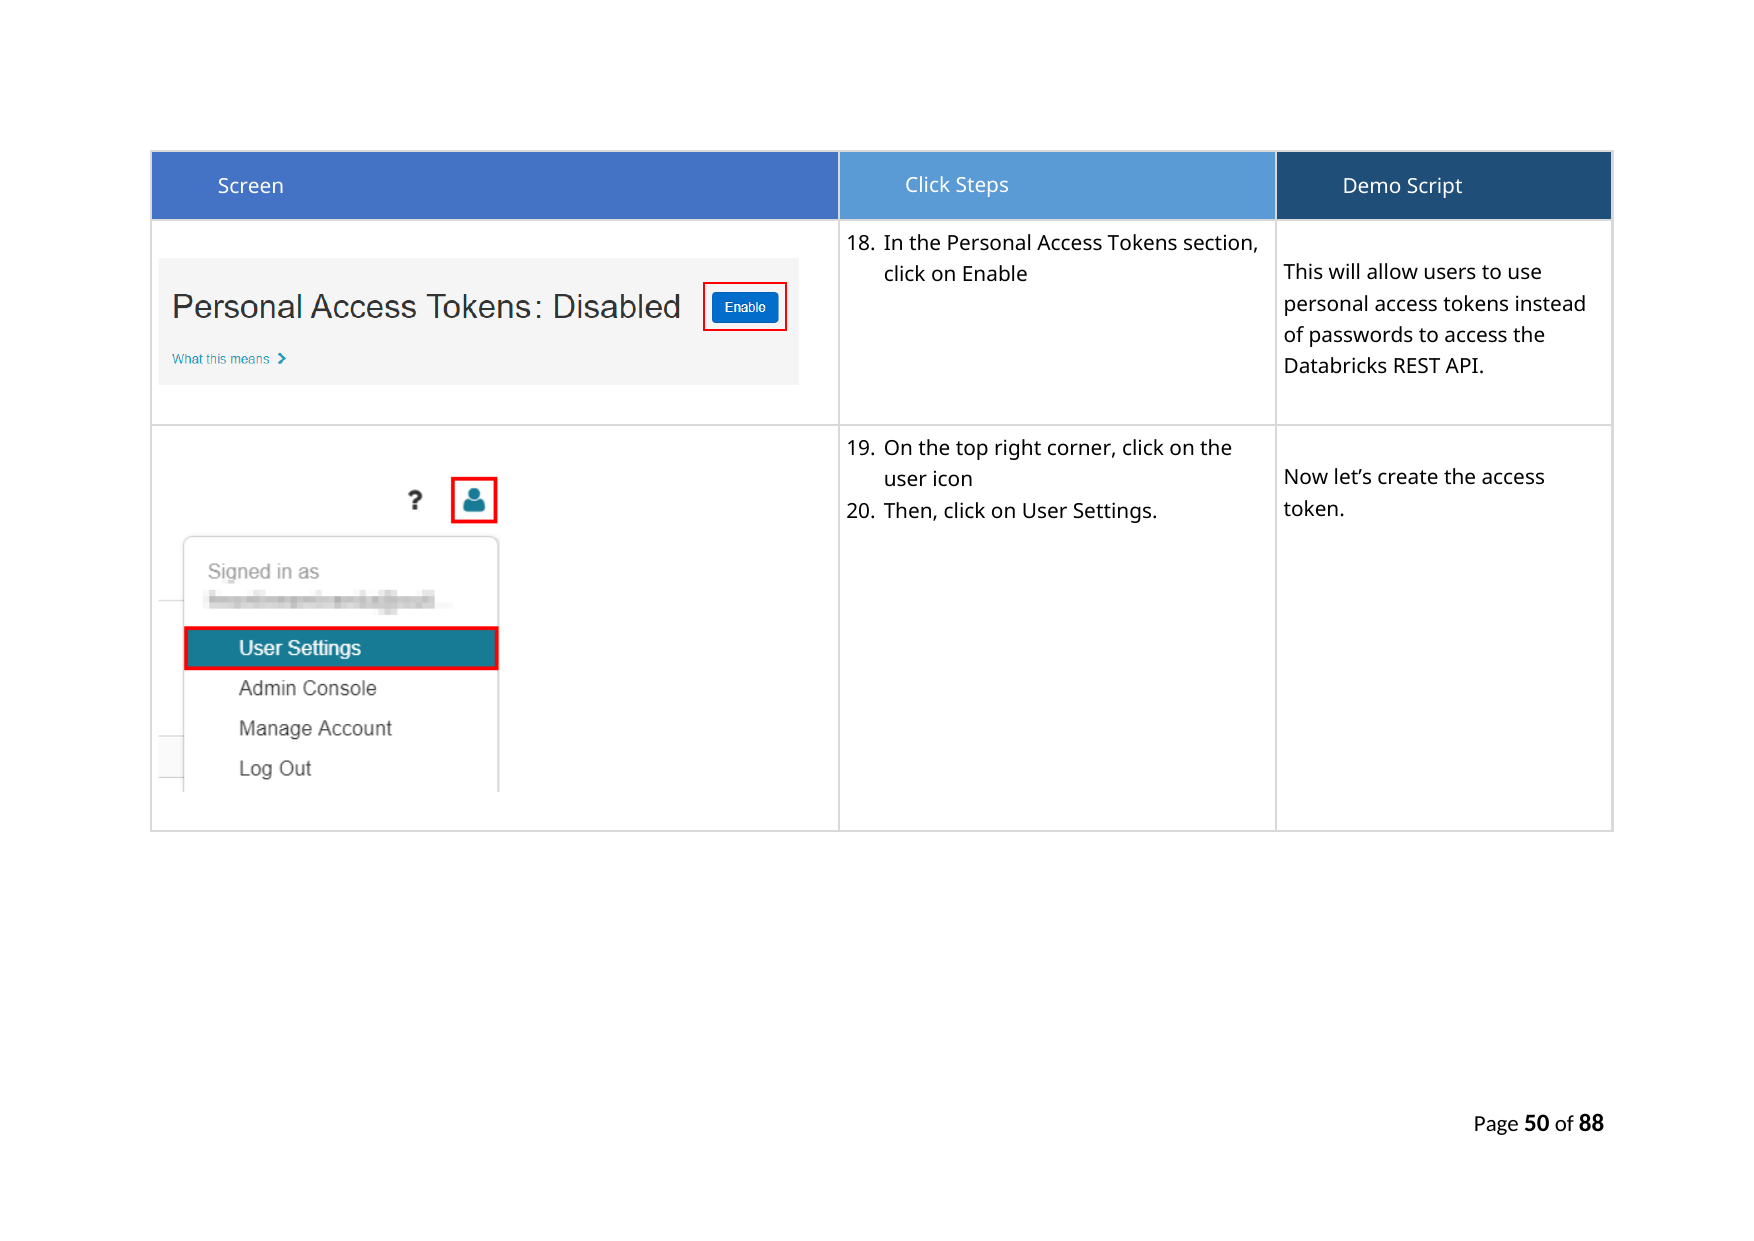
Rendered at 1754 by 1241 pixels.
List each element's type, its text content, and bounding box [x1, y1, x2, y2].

picture [158, 257, 799, 385]
table_cell On the top right corner, click on the user icon Then, click on User Settings. [840, 426, 1275, 830]
table_cell This will allow users to use personal access tokens instead of passwords to access the Databricks REST API. [1277, 221, 1611, 424]
table_cell Now let’s create the access token. [1277, 426, 1611, 830]
table_cell [152, 426, 838, 830]
table_header Demo Script [1277, 152, 1611, 219]
table_cell [152, 221, 838, 424]
table_header Screen [152, 152, 838, 219]
table_cell In the Personal Access Tokens section, click on Enable [840, 221, 1275, 424]
table_header Click Steps [840, 152, 1275, 219]
picture [158, 462, 500, 792]
